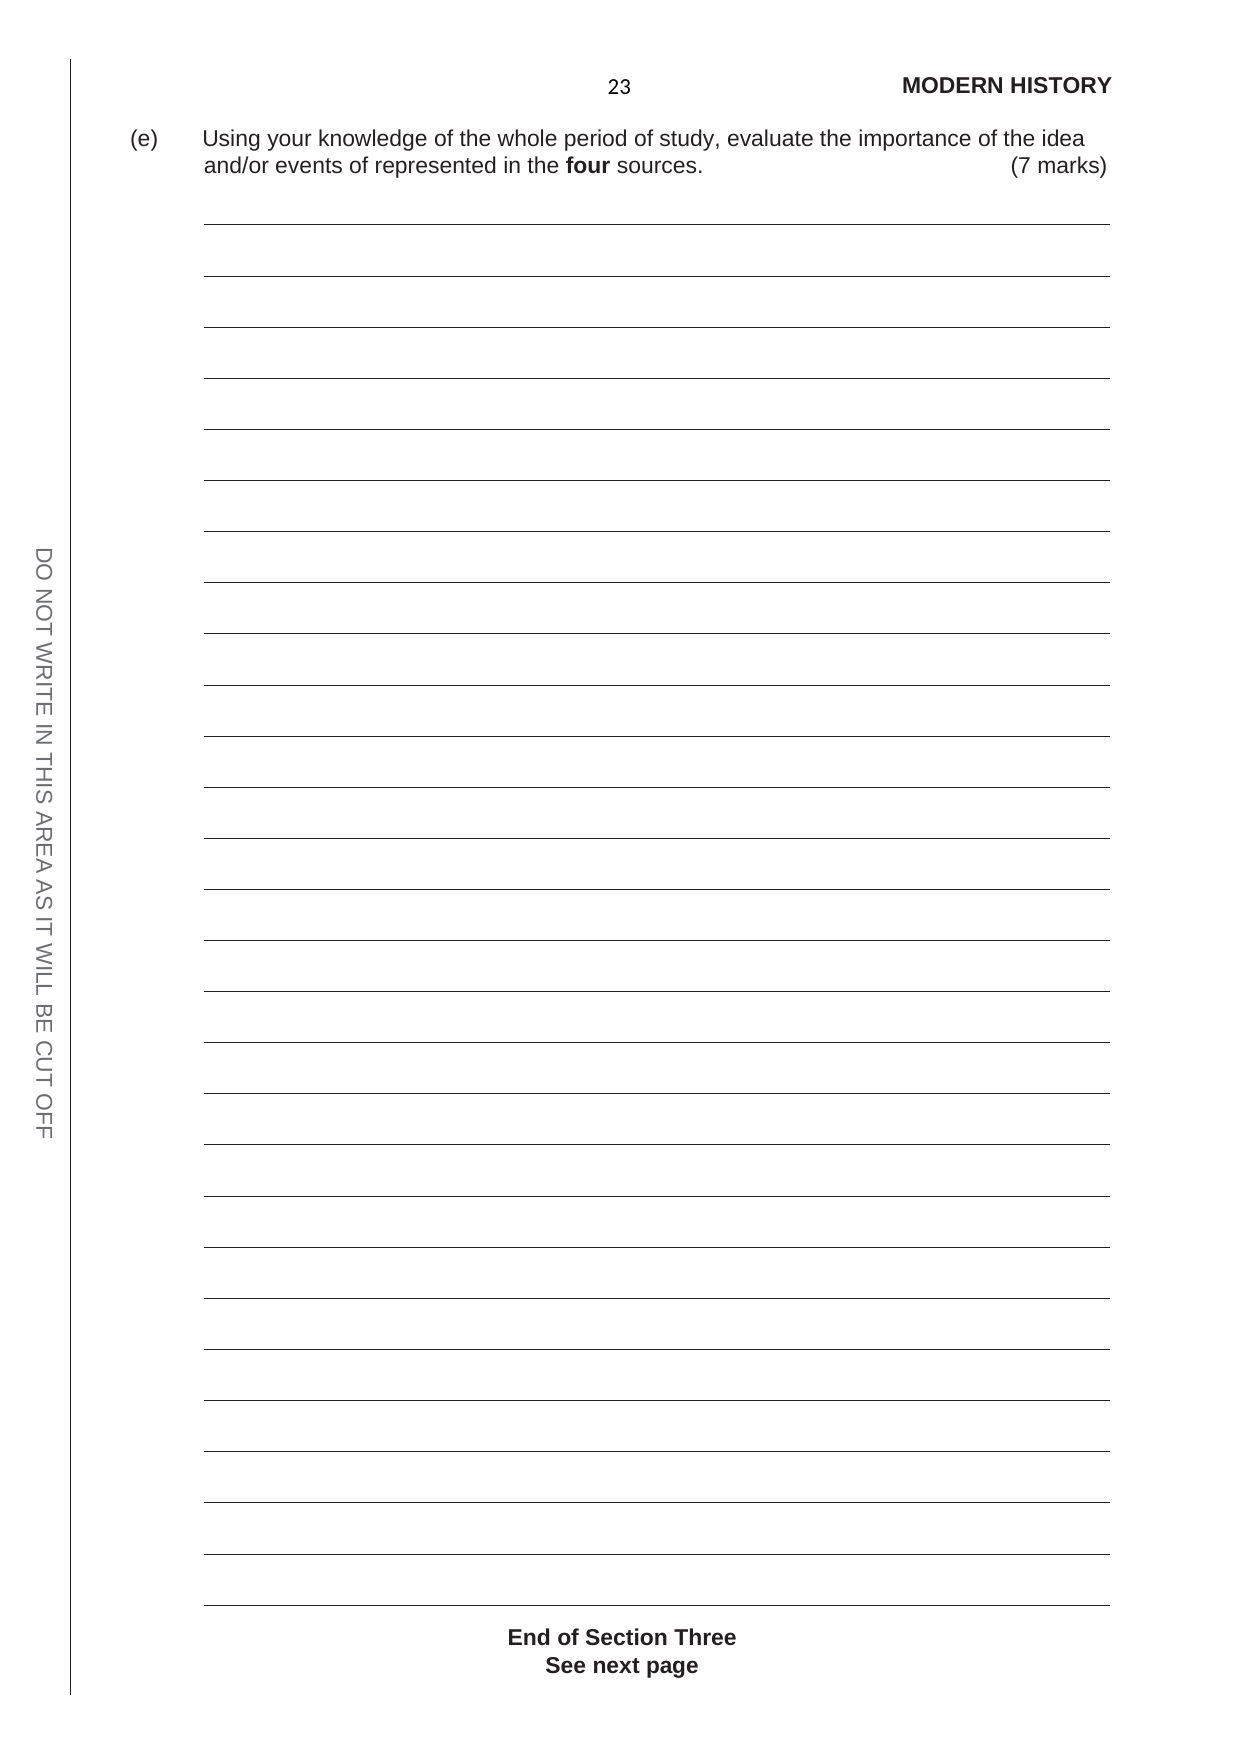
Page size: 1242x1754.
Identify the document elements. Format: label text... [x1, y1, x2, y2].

text (e) Using your knowledge of the whole period of study, evaluate the importance of the idea and/or events of represented in the four sources. (7 marks) [130, 125, 1118, 178]
text See next page [539, 1652, 704, 1679]
text End of Section Three [501, 1623, 742, 1650]
